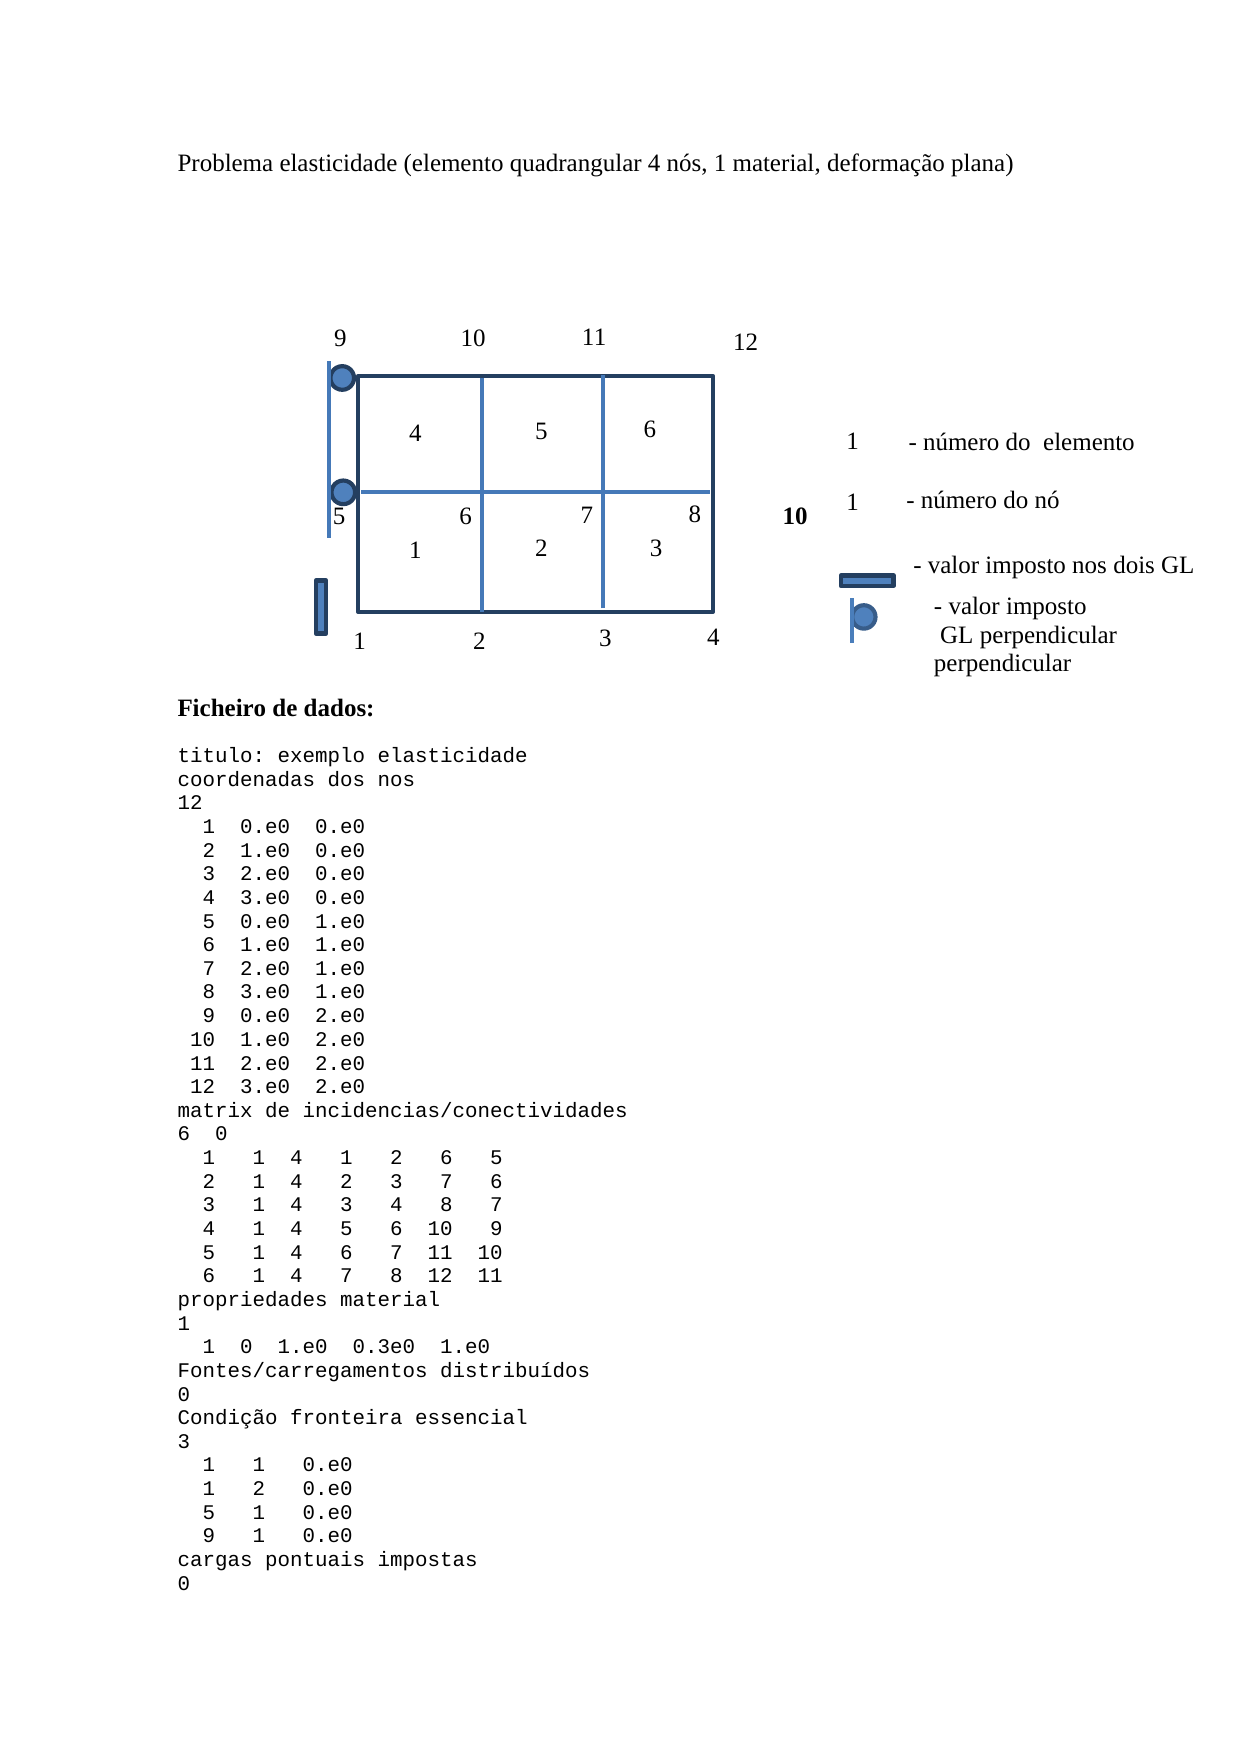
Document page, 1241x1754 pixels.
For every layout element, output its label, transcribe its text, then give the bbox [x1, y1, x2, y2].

text Condição fronteira essencial [177, 1407, 1063, 1431]
text Problema elasticidade (elemento quadrangular 4 nós, 1 material, deformação plana) [177, 148, 1063, 176]
text 3 1 4 3 4 8 7 [177, 1194, 1063, 1218]
text 5 1 4 6 7 11 10 [177, 1242, 1063, 1265]
text 7 2.e0 1.e0 [177, 958, 1063, 982]
text 11 2.e0 2.e0 [177, 1052, 1063, 1076]
text 9 1 0.e0 [177, 1525, 1063, 1549]
text 1 0 1.e0 0.3e0 1.e0 [177, 1336, 1063, 1360]
text 1 [177, 1313, 1063, 1336]
text 5 0.e0 1.e0 [177, 911, 1063, 934]
text 6 1.e0 1.e0 [177, 934, 1063, 958]
text 4 3.e0 0.e0 [177, 887, 1063, 911]
text 6 0 [177, 1123, 1063, 1147]
text 1 1 0.e0 [177, 1454, 1063, 1478]
text 10 1.e0 2.e0 [177, 1029, 1063, 1052]
text 3 2.e0 0.e0 [177, 863, 1063, 887]
text 8 3.e0 1.e0 [177, 982, 1063, 1005]
text 6 1 4 7 8 12 11 [177, 1265, 1063, 1289]
text 1 0.e0 0.e0 [177, 816, 1063, 840]
text 3 [177, 1431, 1063, 1454]
text matrix de incidencias/conectividades [177, 1100, 1063, 1123]
text propriedades material [177, 1289, 1063, 1313]
text 1 1 4 1 2 6 5 [177, 1147, 1063, 1171]
text Fontes/carregamentos distribuídos [177, 1360, 1063, 1383]
text 9 0.e0 2.e0 [177, 1005, 1063, 1029]
text 0 [177, 1383, 1063, 1407]
text titulo: exemplo elasticidade [177, 745, 1063, 769]
text 4 1 4 5 6 10 9 [177, 1218, 1063, 1242]
text coordenadas dos nos [177, 769, 1063, 792]
text 1 2 0.e0 [177, 1478, 1063, 1502]
text 12 [177, 792, 1063, 816]
text 5 1 0.e0 [177, 1502, 1063, 1525]
text Ficheiro de dados: [177, 693, 1063, 721]
text 12 3.e0 2.e0 [177, 1076, 1063, 1100]
text cargas pontuais impostas [177, 1549, 1063, 1573]
text 2 1.e0 0.e0 [177, 840, 1063, 863]
text 2 1 4 2 3 7 6 [177, 1171, 1063, 1194]
text 0 [177, 1573, 1063, 1596]
